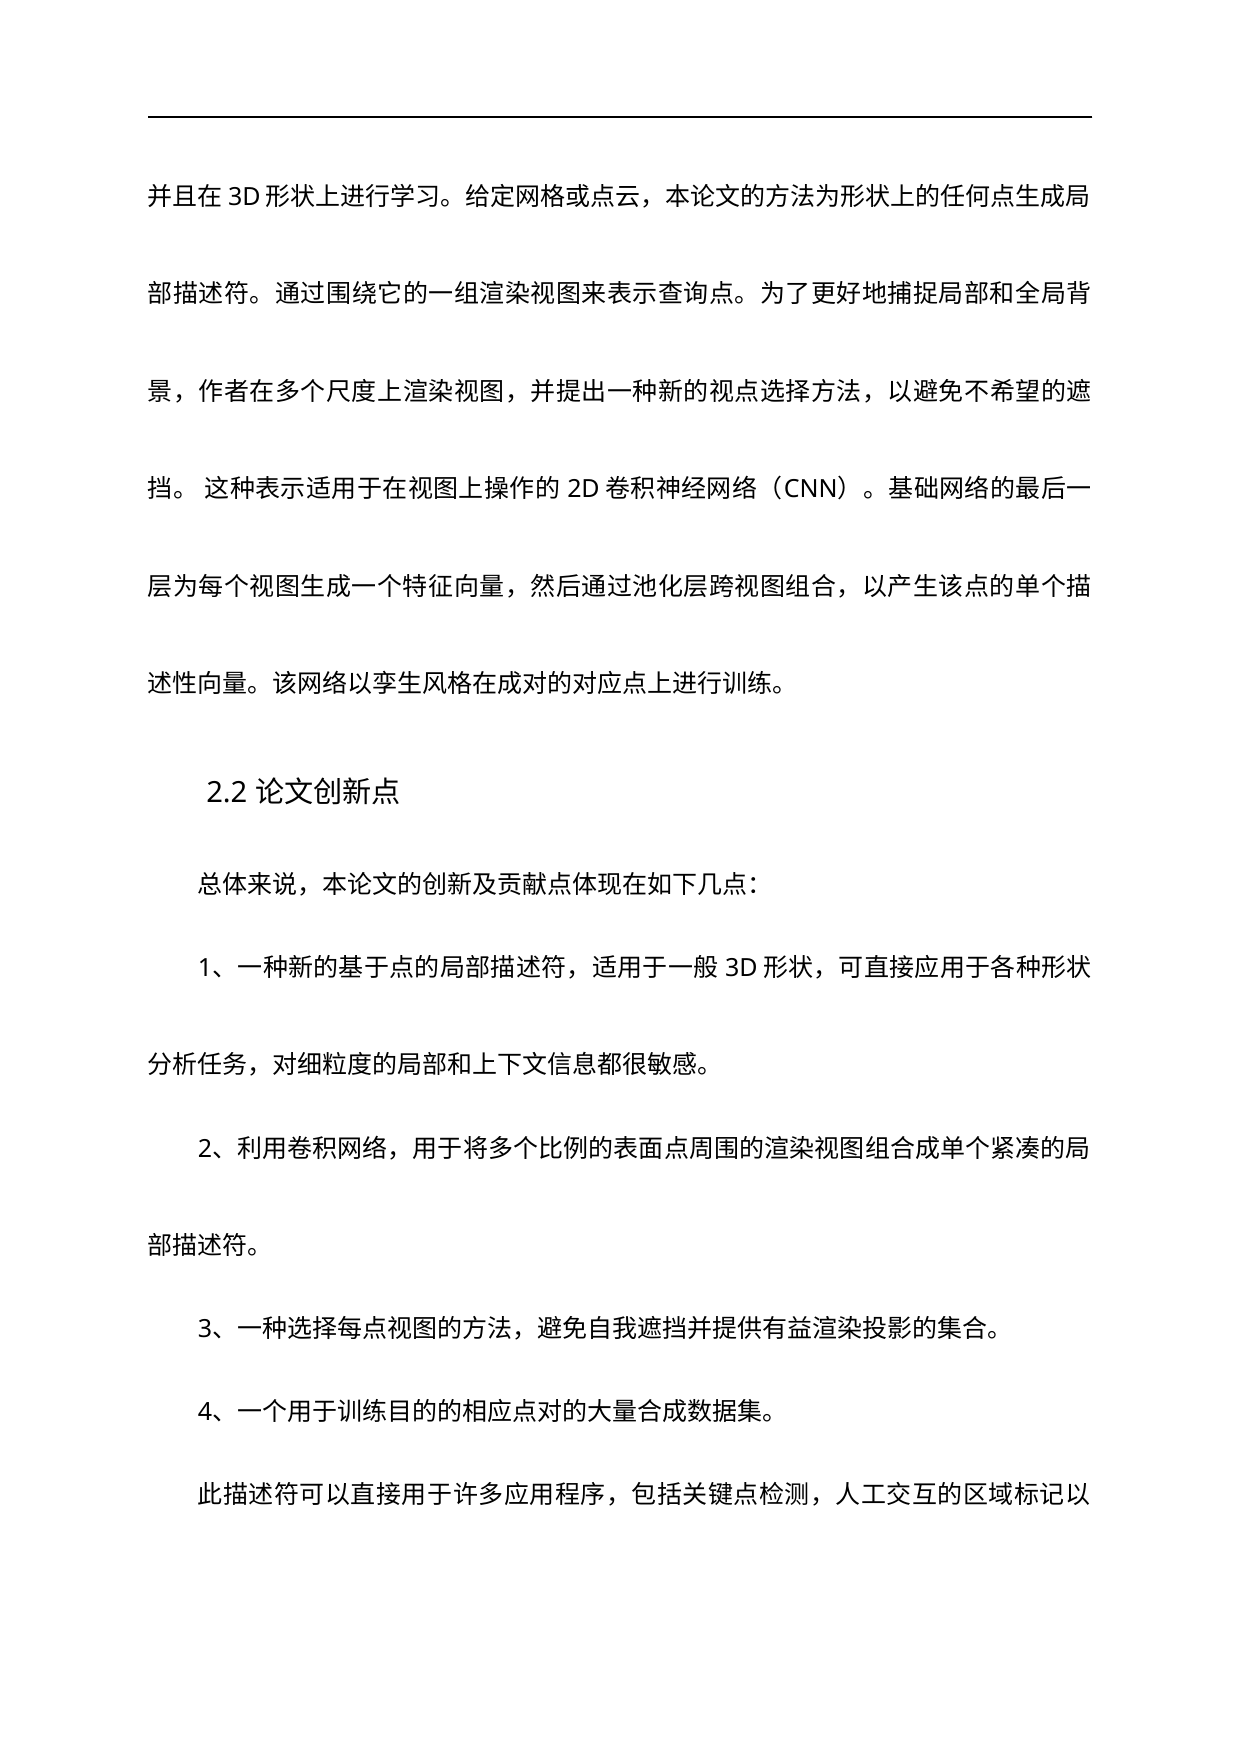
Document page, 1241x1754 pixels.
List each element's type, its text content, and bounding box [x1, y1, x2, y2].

subtitle 2.2 论文创新点 [148, 758, 1092, 823]
text 1、一种新的基于点的局部描述符，适用于一般3D形状，可直接应用于各种形状分析任务，对细粒度的局部和上下文信息都很敏感。 [148, 933, 1092, 1096]
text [148, 1461, 1092, 1526]
text 总体来说，本论文的创新及贡献点体现在如下几点： [148, 850, 1092, 915]
text 3、一种选择每点视图的方法，避免自我遮挡并提供有益渲染投影的集合。 [148, 1294, 1092, 1359]
text 2、利用卷积网络，用于将多个比例的表面点周围的渲染视图组合成单个紧凑的局部描述符。 [148, 1114, 1092, 1276]
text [148, 162, 1092, 714]
text 4、一个用于训练目的的相应点对的大量合成数据集。 [148, 1377, 1092, 1442]
